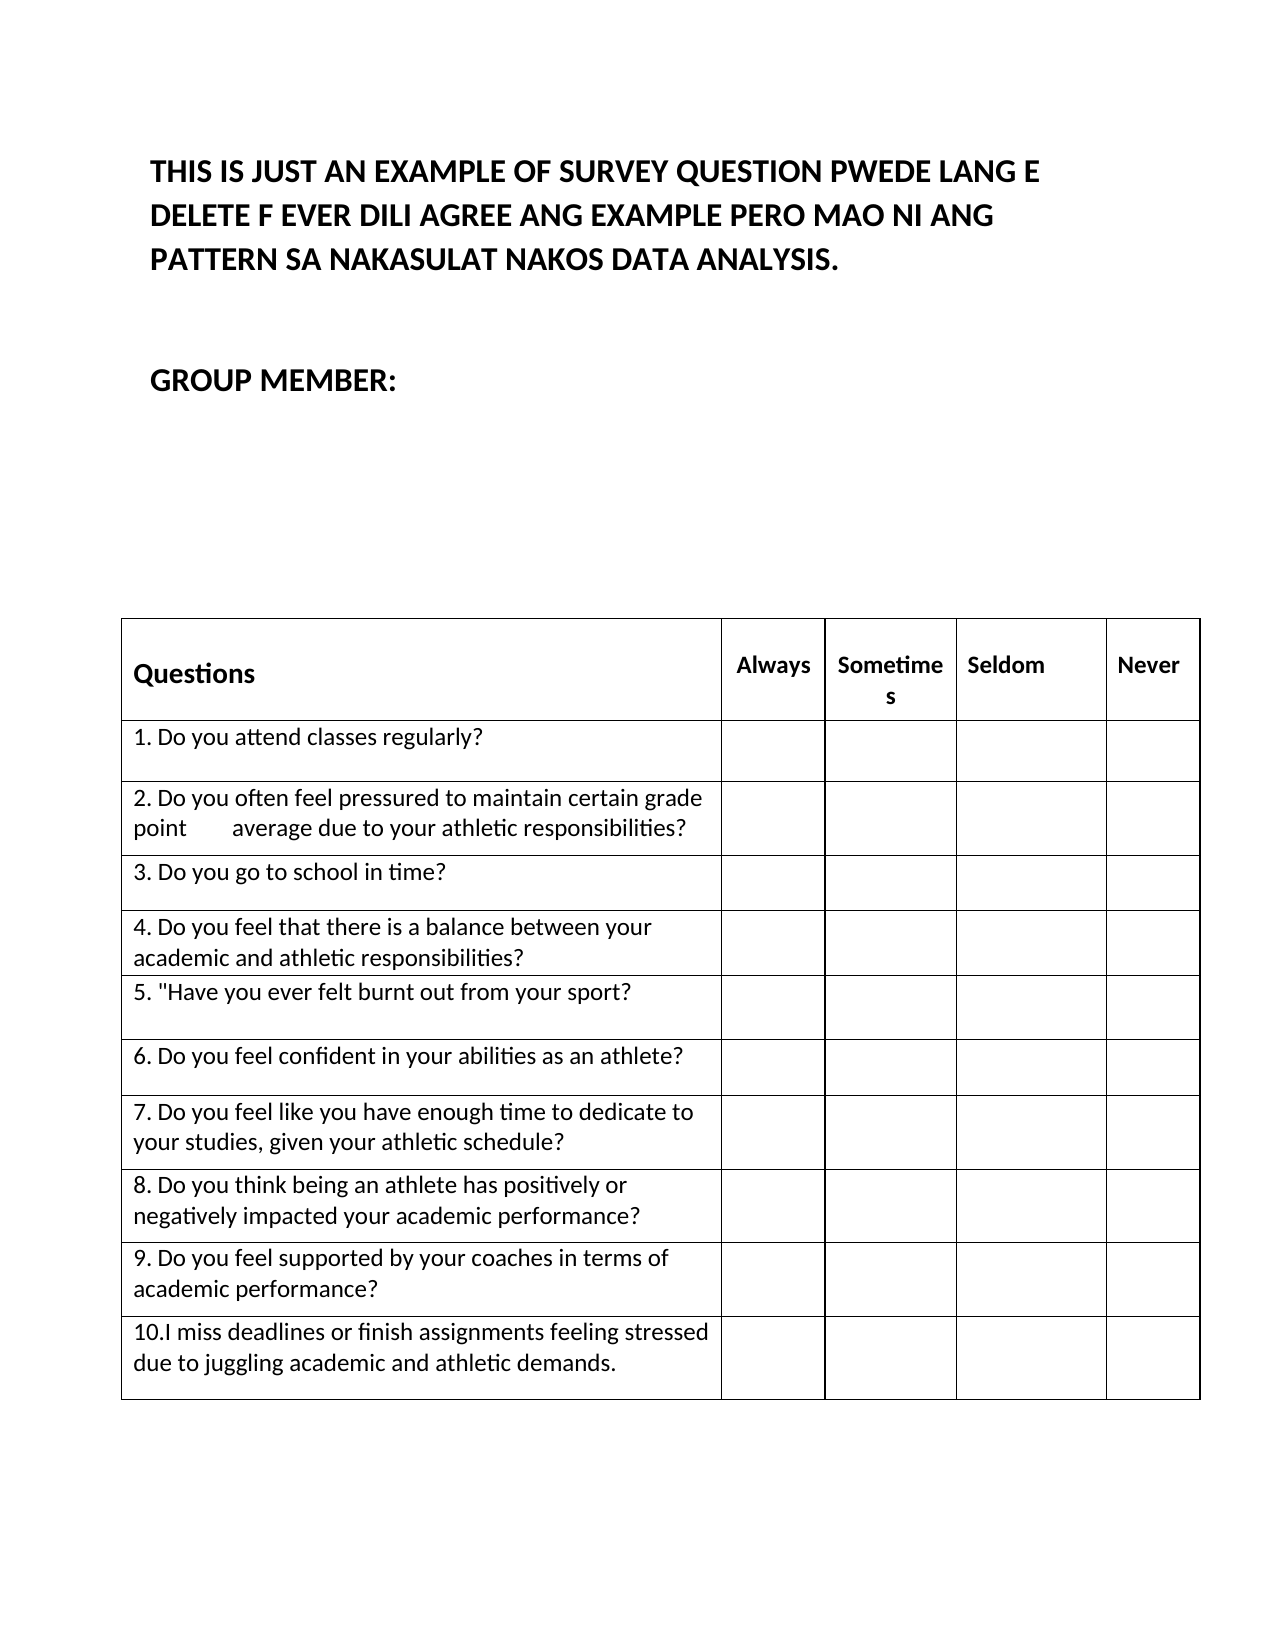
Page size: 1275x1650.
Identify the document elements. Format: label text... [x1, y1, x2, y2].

table_cell [957, 1317, 1106, 1399]
table_cell [722, 1040, 824, 1094]
table_cell [957, 1096, 1106, 1168]
table_cell [1107, 1317, 1199, 1399]
table_cell [957, 721, 1106, 781]
table_cell [826, 1040, 956, 1094]
table_header Sometimes [826, 619, 956, 720]
table_cell [1107, 856, 1199, 910]
table_cell [957, 1170, 1106, 1242]
table_cell [826, 721, 956, 781]
table_cell [957, 856, 1106, 910]
table_cell [722, 782, 824, 855]
table_cell [826, 1317, 956, 1399]
table_header Never [1107, 619, 1199, 720]
table_cell [1107, 911, 1199, 975]
table_cell [826, 1243, 956, 1316]
table_cell 2. Do you often feel pressured to maintain certain grade point average due to your athletic responsibilities? [122, 782, 721, 855]
table_cell [722, 911, 824, 975]
table_cell [1107, 782, 1199, 855]
table_cell [722, 856, 824, 910]
table_cell [826, 856, 956, 910]
table_cell 10.I miss deadlines or finish assignments feeling stressed due to juggling academic and athletic demands. [122, 1317, 721, 1399]
table_cell 6. Do you feel confident in your abilities as an athlete? [122, 1040, 721, 1094]
table_cell 5. "Have you ever felt burnt out from your sport? [122, 976, 721, 1039]
table_cell [1107, 1170, 1199, 1242]
table_cell [957, 782, 1106, 855]
table_cell [1107, 1243, 1199, 1316]
table_cell [826, 911, 956, 975]
table_cell [957, 976, 1106, 1039]
table_cell 3. Do you go to school in time? [122, 856, 721, 910]
table_cell 9. Do you feel supported by your coaches in terms of academic performance? [122, 1243, 721, 1316]
table_cell [1107, 1096, 1199, 1168]
table_cell 4. Do you feel that there is a balance between your academic and athletic responsibilities? [122, 911, 721, 975]
table_cell [826, 976, 956, 1039]
table_cell [1107, 1040, 1199, 1094]
table_cell [722, 976, 824, 1039]
text THIS IS JUST AN EXAMPLE OF SURVEY QUESTION PWEDE LANG E DELETE F EVER DILI AGREE ANG EXAMPLE PERO MAO NI ANG PATTERN SA NAKASULAT NAKOS DATA ANALYSIS. [150, 150, 1125, 279]
table_cell [1107, 976, 1199, 1039]
table_cell [722, 1317, 824, 1399]
table_cell 1. Do you attend classes regularly? [122, 721, 721, 781]
table_cell [826, 782, 956, 855]
table_header Always [722, 619, 824, 720]
text GROUP MEMBER: [150, 359, 1125, 400]
table_cell [826, 1096, 956, 1168]
table_cell [957, 1040, 1106, 1094]
table_header Questions [122, 619, 721, 720]
table_cell [722, 1243, 824, 1316]
table_cell [826, 1170, 956, 1242]
table_cell [722, 1096, 824, 1168]
table_cell [957, 911, 1106, 975]
table_cell 8. Do you think being an athlete has positively or negatively impacted your academic performance? [122, 1170, 721, 1242]
table_cell [1107, 721, 1199, 781]
table_header Seldom [957, 619, 1106, 720]
table_cell [957, 1243, 1106, 1316]
table_cell 7. Do you feel like you have enough time to dedicate to your studies, given your athletic schedule? [122, 1096, 721, 1168]
table_cell [722, 721, 824, 781]
table_cell [722, 1170, 824, 1242]
